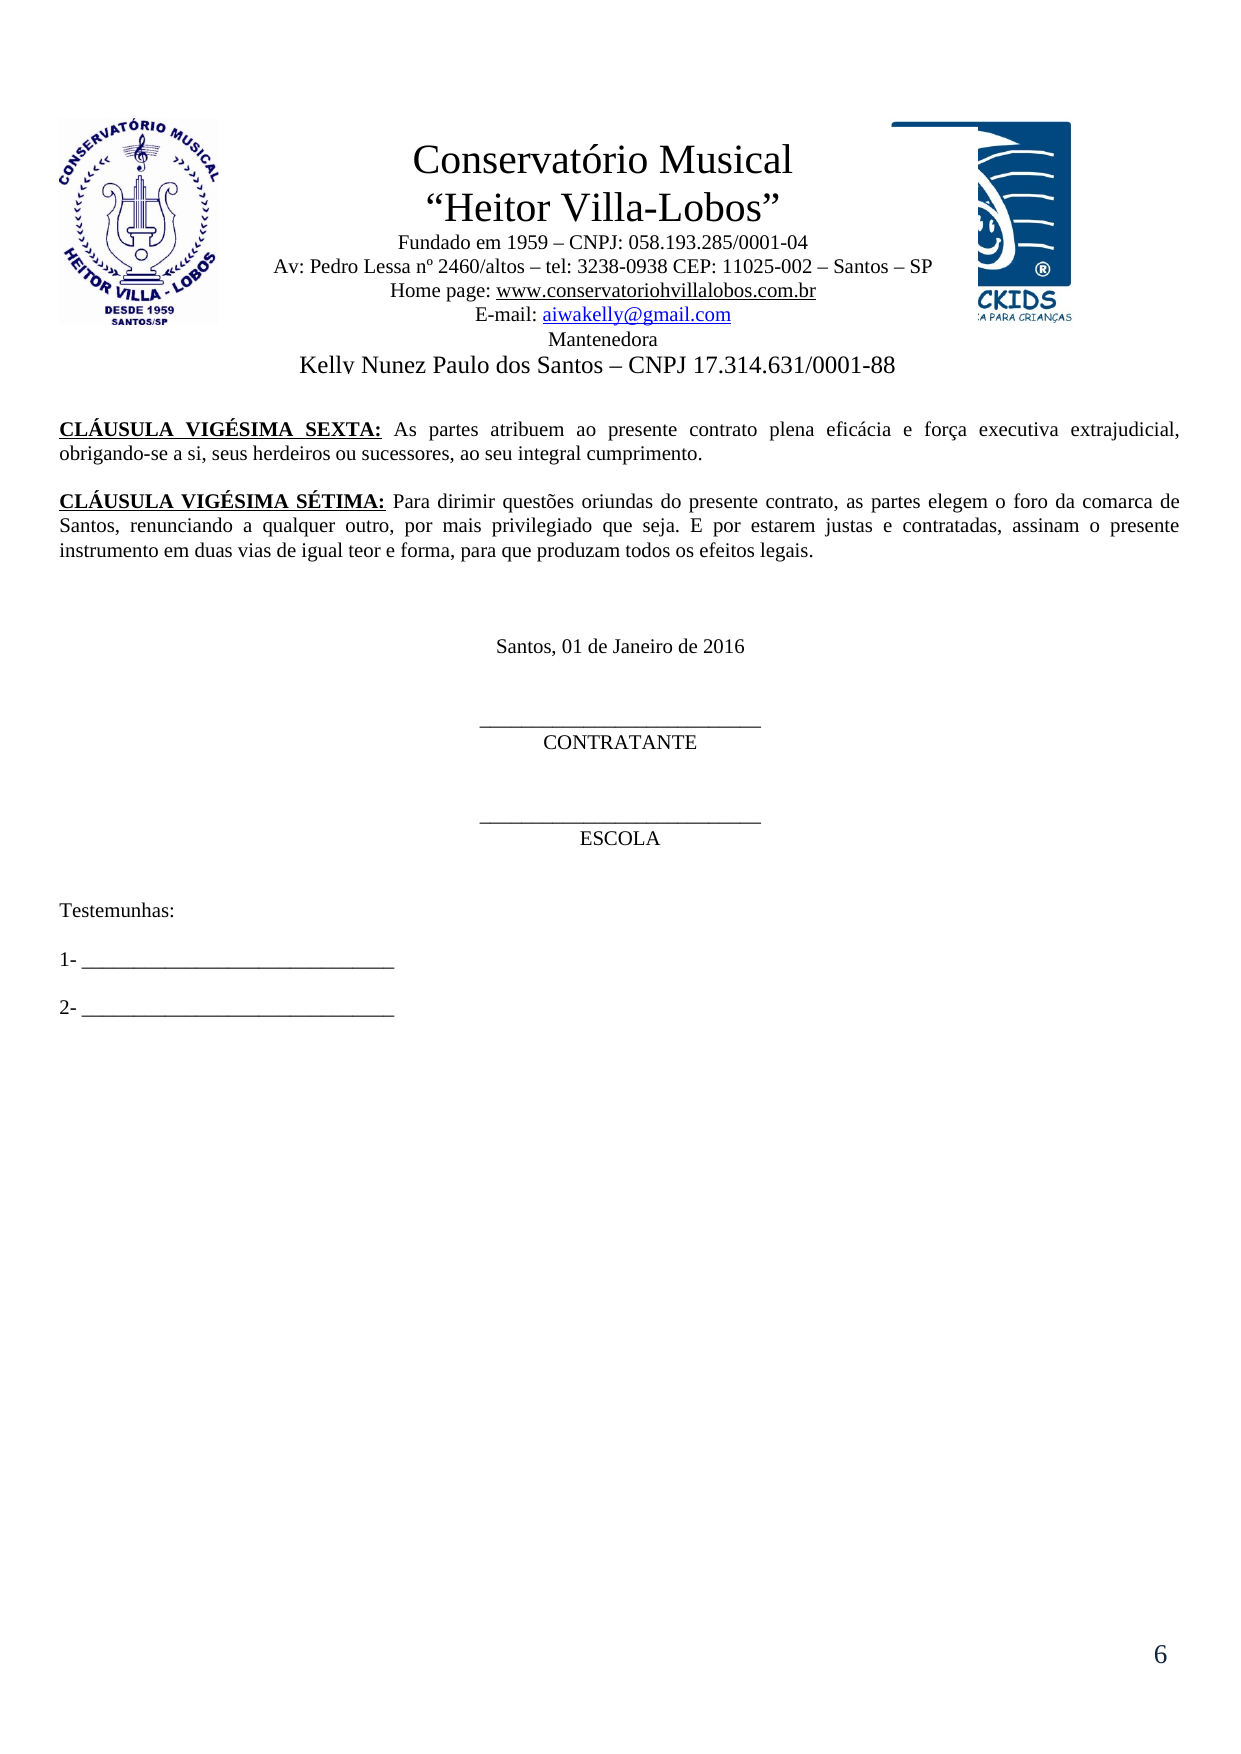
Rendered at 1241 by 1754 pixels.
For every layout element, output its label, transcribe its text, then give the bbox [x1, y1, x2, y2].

text 2- ______________________________ [59, 995, 1181, 1019]
text CLÁUSULA VIGÉSIMA SEXTA: As partes atribuem ao presente contrato plena eficácia e força executiva extrajudicial, obrigando-se a si, seus herdeiros ou sucessores, ao seu integral cumprimento. [59, 417, 1181, 465]
picture [887, 118, 1075, 325]
text Testemunhas: [59, 898, 1181, 922]
text ESCOLA [59, 826, 1181, 850]
text ___________________________ [59, 706, 1181, 730]
picture [59, 118, 219, 325]
text Santos, 01 de Janeiro de 2016 [59, 634, 1181, 658]
text CLÁUSULA VIGÉSIMA SÉTIMA: Para dirimir questões oriundas do presente contrato, as partes elegem o foro da comarca de Santos, renunciando a qualquer outro, por mais privilegiado que seja. E por estarem justas e contratadas, assinam o presente instrumento em duas vias de igual teor e forma, para que produzam todos os efeitos legais. [59, 489, 1181, 562]
text ___________________________ [59, 802, 1181, 826]
text CONTRATANTE [59, 730, 1181, 754]
text 1- ______________________________ [59, 947, 1181, 971]
